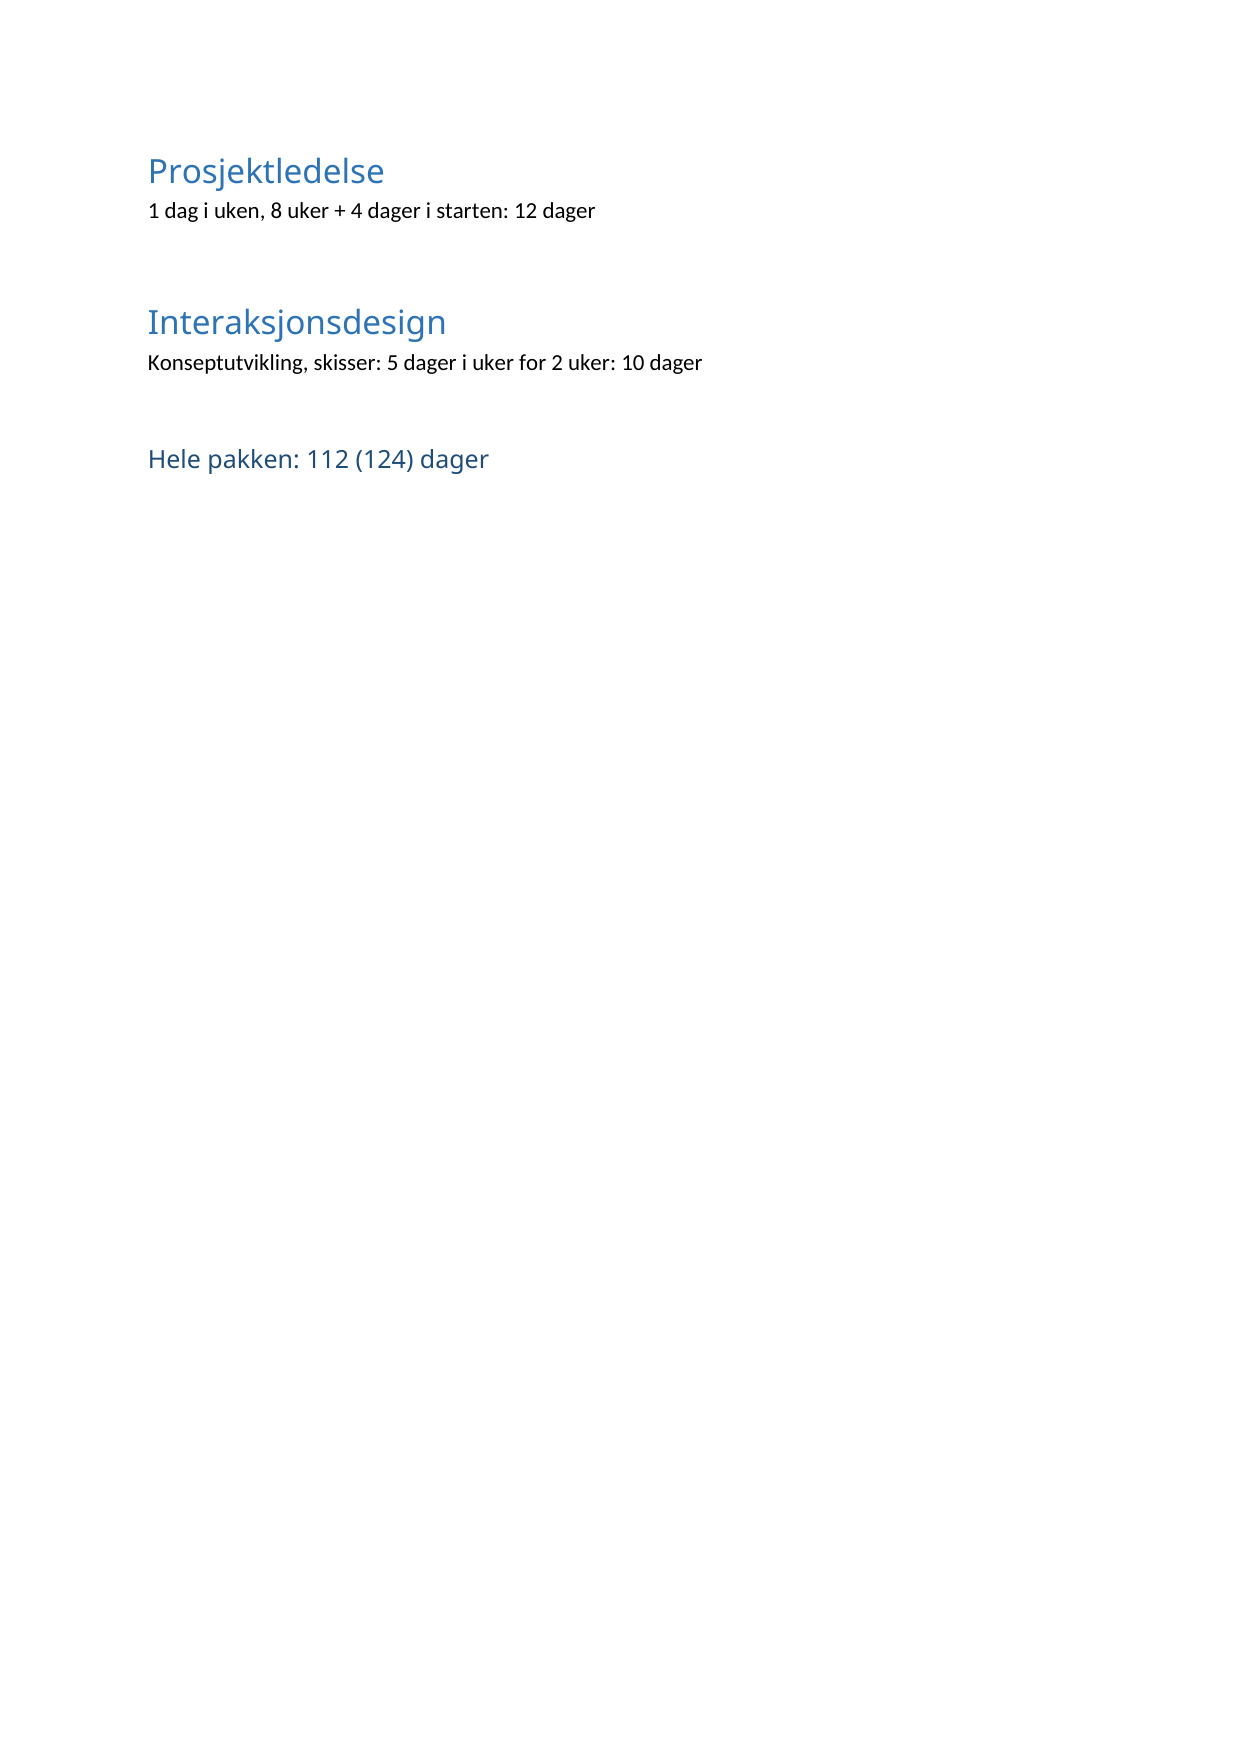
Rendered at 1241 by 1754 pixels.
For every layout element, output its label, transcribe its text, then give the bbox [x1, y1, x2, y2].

text Konseptutvikling, skisser: 5 dager i uker for 2 uker: 10 dager [148, 348, 1093, 376]
subtitle Interaksjonsdesign [148, 299, 1093, 344]
text 1 dag i uken, 8 uker + 4 dager i starten: 12 dager [148, 197, 1093, 224]
subtitle Hele pakken: 112 (124) dager [148, 441, 1093, 475]
subtitle Prosjektledelse [148, 148, 1093, 193]
